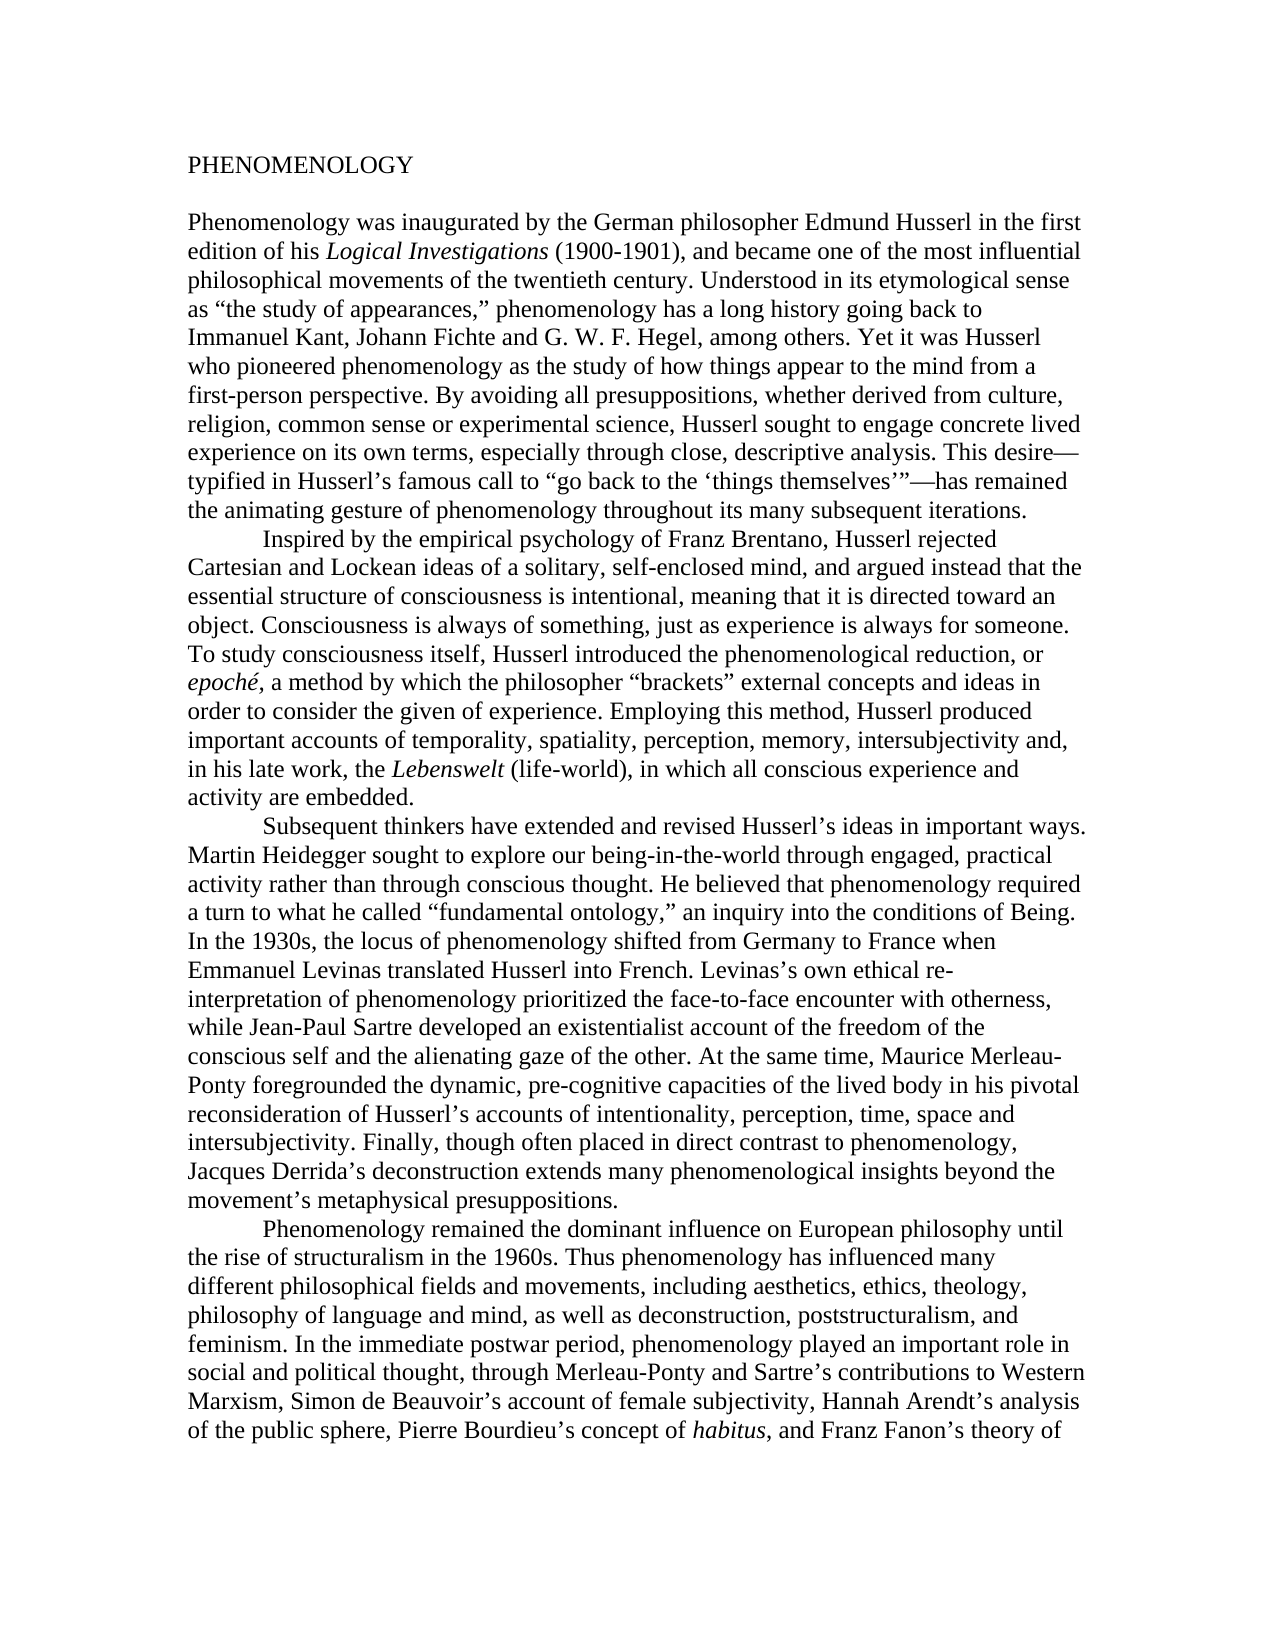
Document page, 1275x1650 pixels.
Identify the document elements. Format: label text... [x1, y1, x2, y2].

text PHENOMENOLOGY [187, 150, 1087, 179]
text Subsequent thinkers have extended and revised Husserl’s ideas in important ways. Martin Heidegger sought to explore our being-in-the-world through engaged, practical activity rather than through conscious thought. He believed that phenomenology required a turn to what he called “fundamental ontology,” an inquiry into the conditions of Being. In the 1930s, the locus of phenomenology shifted from Germany to France when Emmanuel Levinas translated Husserl into French. Levinas’s own ethical re-interpretation of phenomenology prioritized the face-to-face encounter with otherness, while Jean-Paul Sartre developed an existentialist account of the freedom of the conscious self and the alienating gaze of the other. At the same time, Maurice Merleau-Ponty foregrounded the dynamic, pre-cognitive capacities of the lived body in his pivotal reconsideration of Husserl’s accounts of intentionality, perception, time, space and intersubjectivity. Finally, though often placed in direct contrast to phenomenology, Jacques Derrida’s deconstruction extends many phenomenological insights beyond the movement’s metaphysical presuppositions. [187, 811, 1087, 1214]
text Inspired by the empirical psychology of Franz Brentano, Husserl rejected Cartesian and Lockean ideas of a solitary, self-enclosed mind, and argued instead that the essential structure of consciousness is intentional, meaning that it is directed toward an object. Consciousness is always of something, just as experience is always for someone. To study consciousness itself, Husserl introduced the phenomenological reduction, or epoché, a method by which the philosopher “brackets” external concepts and ideas in order to consider the given of experience. Employing this method, Husserl produced important accounts of temporality, spatiality, perception, memory, intersubjectivity and, in his late work, the Lebenswelt (life-world), in which all conscious experience and activity are embedded. [187, 524, 1087, 811]
text Phenomenology was inaugurated by the German philosopher Edmund Husserl in the first edition of his Logical Investigations (1900-1901), and became one of the most influential philosophical movements of the twentieth century. Understood in its etymological sense as “the study of appearances,” phenomenology has a long history going back to Immanuel Kant, Johann Fichte and G. W. F. Hegel, among others. Yet it was Husserl who pioneered phenomenology as the study of how things appear to the mind from a first-person perspective. By avoiding all presuppositions, whether derived from culture, religion, common sense or experimental science, Husserl sought to engage concrete lived experience on its own terms, especially through close, descriptive analysis. This desire—typified in Husserl’s famous call to “go back to the ‘things themselves’”—has remained the animating gesture of phenomenology throughout its many subsequent iterations. [187, 207, 1087, 524]
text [187, 1214, 1087, 1444]
